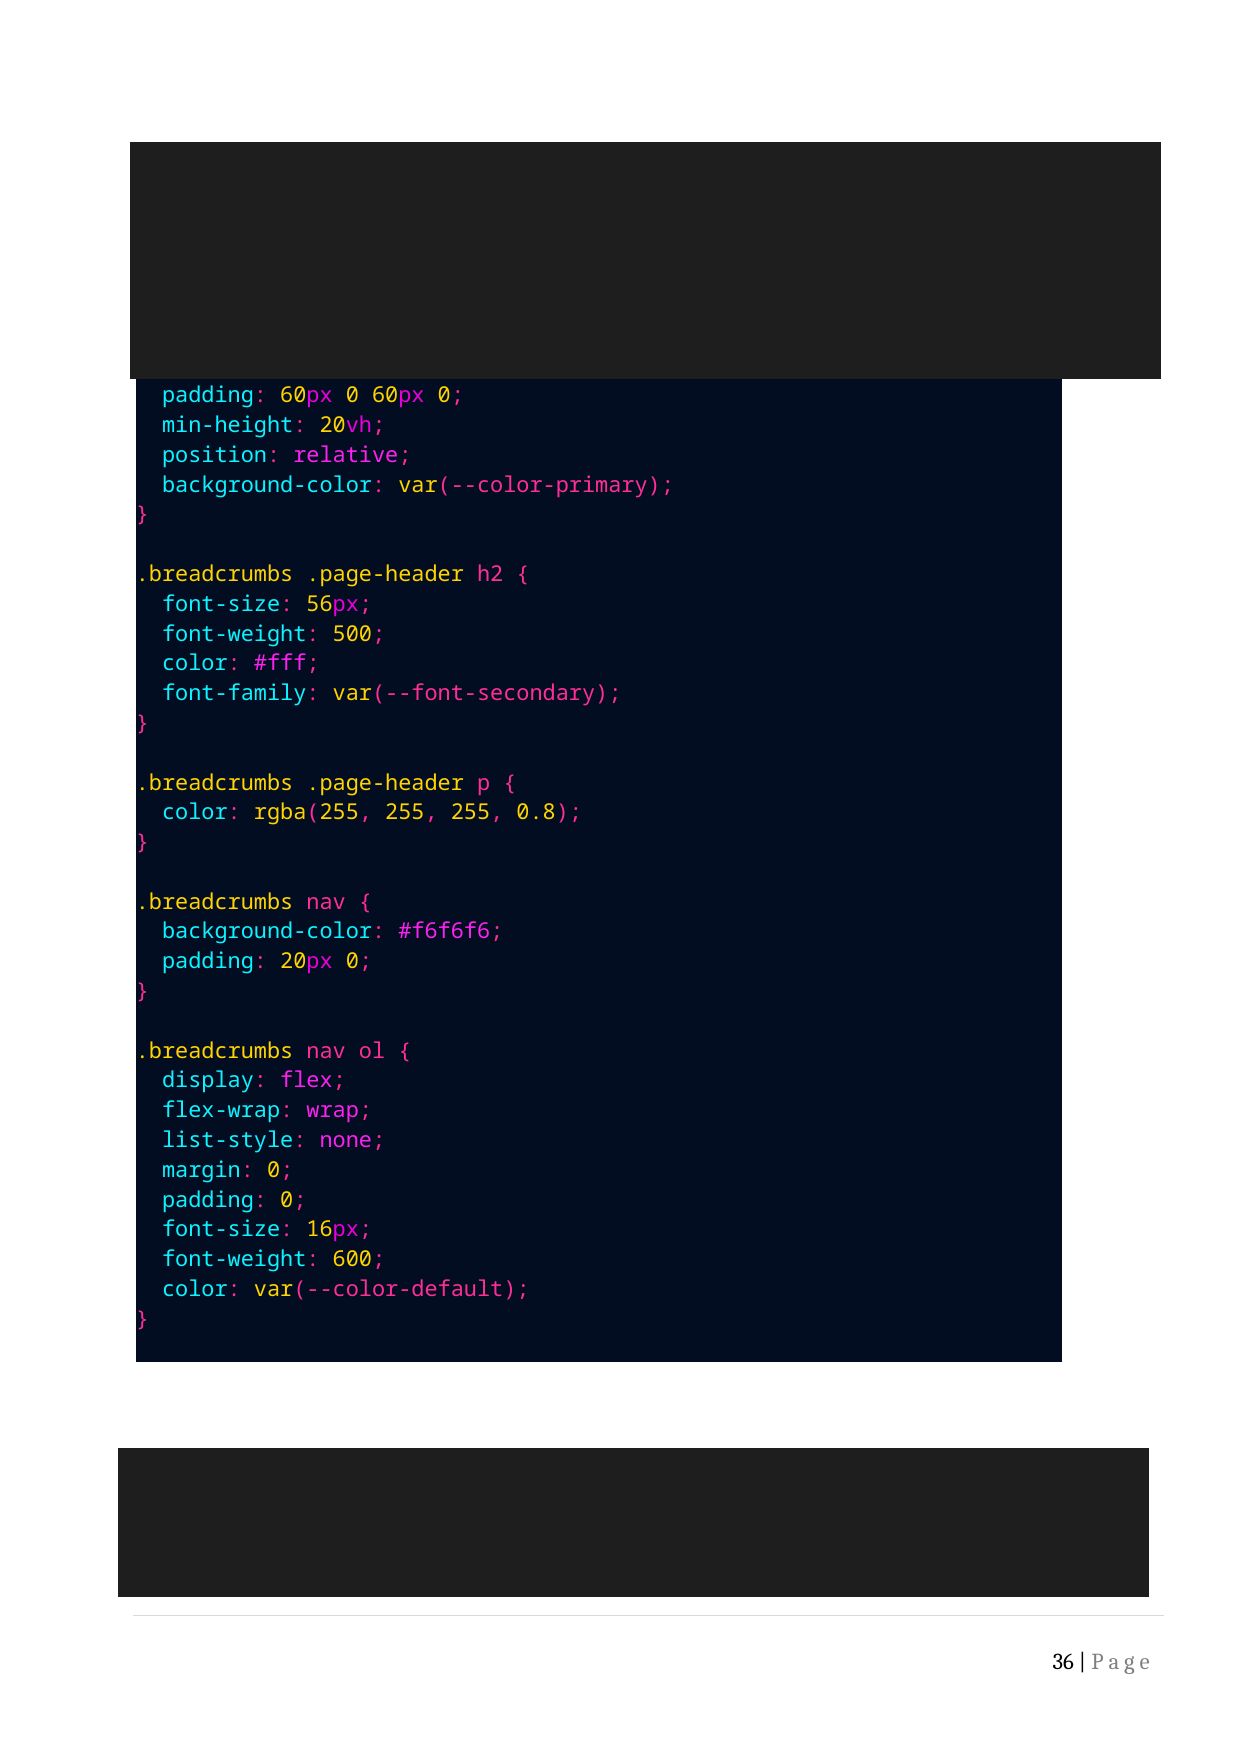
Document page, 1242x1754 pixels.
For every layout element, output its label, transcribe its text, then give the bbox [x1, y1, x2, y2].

text font-family: var(--font-secondary); [136, 677, 1062, 707]
text background-color: #f6f6f6; [136, 916, 1062, 945]
text color: var(--color-default); [136, 1273, 1062, 1303]
text color: #fff; [136, 647, 1062, 677]
text .breadcrumbs nav ol { [136, 1035, 1062, 1064]
text } [136, 975, 1062, 1005]
text position: relative; [136, 439, 1062, 469]
text .breadcrumbs .page-header h2 { [136, 558, 1062, 588]
text } [136, 707, 1062, 737]
text margin: 0; [136, 1154, 1062, 1184]
text display: flex; [136, 1064, 1062, 1094]
text flex-wrap: wrap; [136, 1094, 1062, 1124]
text .breadcrumbs nav { [136, 886, 1062, 916]
text font-size: 16px; [136, 1213, 1062, 1243]
text font-size: 56px; [136, 588, 1062, 618]
text } [136, 498, 1062, 528]
text font-weight: 600; [136, 1243, 1062, 1273]
text padding: 0; [136, 1184, 1062, 1213]
text } [136, 1303, 1062, 1333]
text font-weight: 500; [136, 618, 1062, 647]
text list-style: none; [136, 1124, 1062, 1154]
text min-height: 20vh; [136, 409, 1062, 439]
text padding: 60px 0 60px 0; [136, 379, 1062, 409]
text padding: 20px 0; [136, 945, 1062, 975]
text background-color: var(--color-primary); [136, 469, 1062, 498]
text .breadcrumbs .page-header p { [136, 767, 1062, 796]
text color: rgba(255, 255, 255, 0.8); [136, 796, 1062, 826]
text } [136, 826, 1062, 856]
